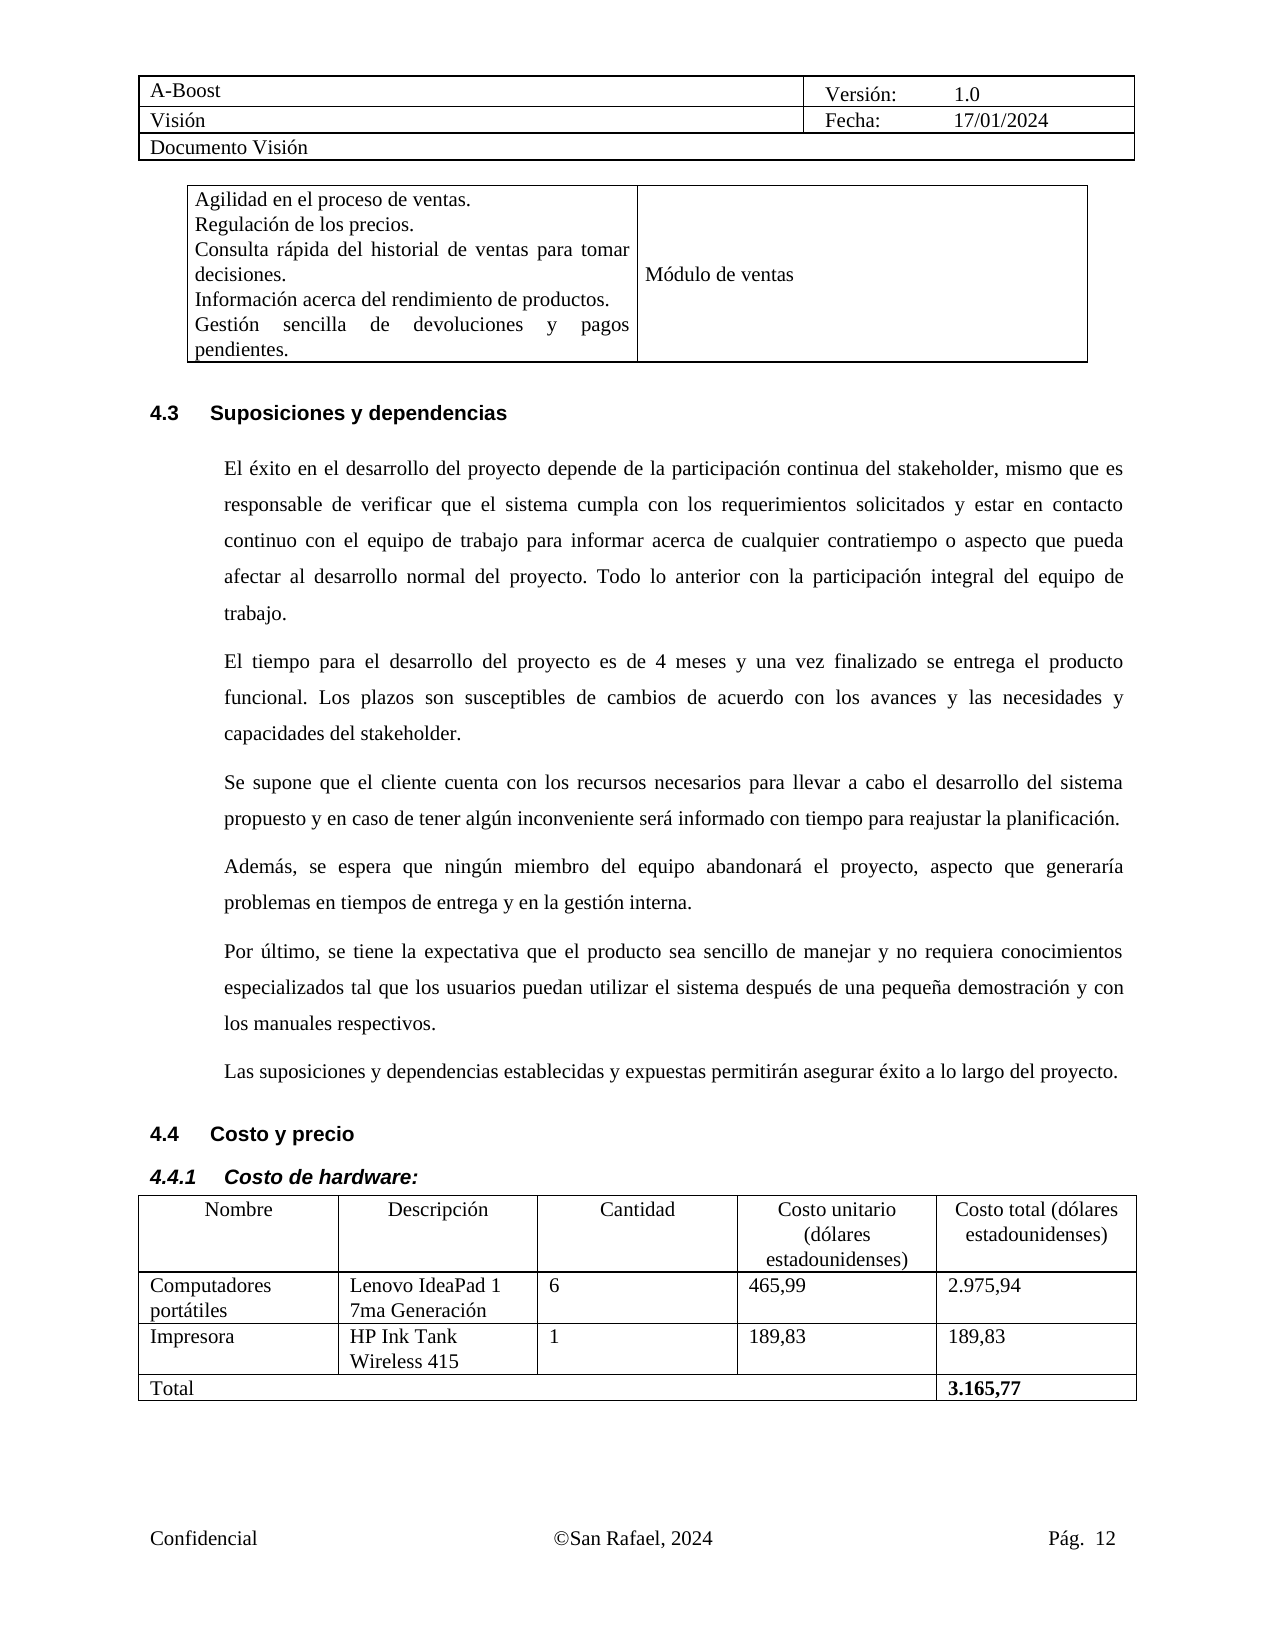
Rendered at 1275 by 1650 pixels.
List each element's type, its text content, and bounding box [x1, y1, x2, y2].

table_cell Impresora [139, 1324, 338, 1373]
table_cell Agilidad en el proceso de ventas. Regulación de los precios. Consulta rápida del historial de ventas para tomar decisiones. Información acerca del rendimiento de productos. Gestión sencilla de devoluciones y pagos pendientes. [188, 186, 637, 361]
subtitle Costo y precio [150, 1120, 1125, 1145]
table_cell Módulo de ventas [638, 186, 1087, 361]
table_header Cantidad [538, 1196, 737, 1271]
text Se supone que el cliente cuenta con los recursos necesarios para llevar a cabo el desarrollo del sistema propuesto y en caso de tener algún inconveniente será informado con tiempo para reajustar la planificación. [224, 769, 1125, 830]
table_header Costo total (dólares estadounidenses) [937, 1196, 1136, 1271]
text Además, se espera que ningún miembro del equipo abandonará el proyecto, aspecto que generaría problemas en tiempos de entrega y en la gestión interna. [224, 854, 1125, 914]
table_cell 465,99 [738, 1273, 936, 1322]
table_cell HP Ink Tank Wireless 415 [339, 1324, 537, 1373]
text Las suposiciones y dependencias establecidas y expuestas permitirán asegurar éxito a lo largo del proyecto. [224, 1059, 1125, 1083]
table_cell 189,83 [738, 1324, 936, 1373]
subtitle Suposiciones y dependencias [150, 400, 1125, 425]
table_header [738, 1196, 936, 1271]
table_cell Total [139, 1375, 936, 1399]
table_cell Computadores portátiles [139, 1273, 338, 1322]
table_cell Lenovo IdeaPad 1 7ma Generación [339, 1273, 537, 1322]
subtitle Costo de hardware: [150, 1164, 1125, 1189]
table_cell 3.165,77 [937, 1375, 1136, 1399]
table_header Nombre [139, 1196, 338, 1271]
text El tiempo para el desarrollo del proyecto es de 4 meses y una vez finalizado se entrega el producto funcional. Los plazos son susceptibles de cambios de acuerdo con los avances y las necesidades y capacidades del stakeholder. [224, 649, 1125, 745]
table_cell 6 [538, 1273, 737, 1322]
text Por último, se tiene la expectativa que el producto sea sencillo de manejar y no requiera conocimientos especializados tal que los usuarios puedan utilizar el sistema después de una pequeña demostración y con los manuales respectivos. [224, 939, 1125, 1035]
table_header Descripción [339, 1196, 537, 1271]
table_cell 1 [538, 1324, 737, 1373]
text El éxito en el desarrollo del proyecto depende de la participación continua del stakeholder, mismo que es responsable de verificar que el sistema cumpla con los requerimientos solicitados y estar en contacto continuo con el equipo de trabajo para informar acerca de cualquier contratiempo o aspecto que pueda afectar al desarrollo normal del proyecto. Todo lo anterior con la participación integral del equipo de trabajo. [224, 456, 1125, 624]
table_cell 189,83 [937, 1324, 1136, 1373]
table_cell 2.975,94 [937, 1273, 1136, 1322]
